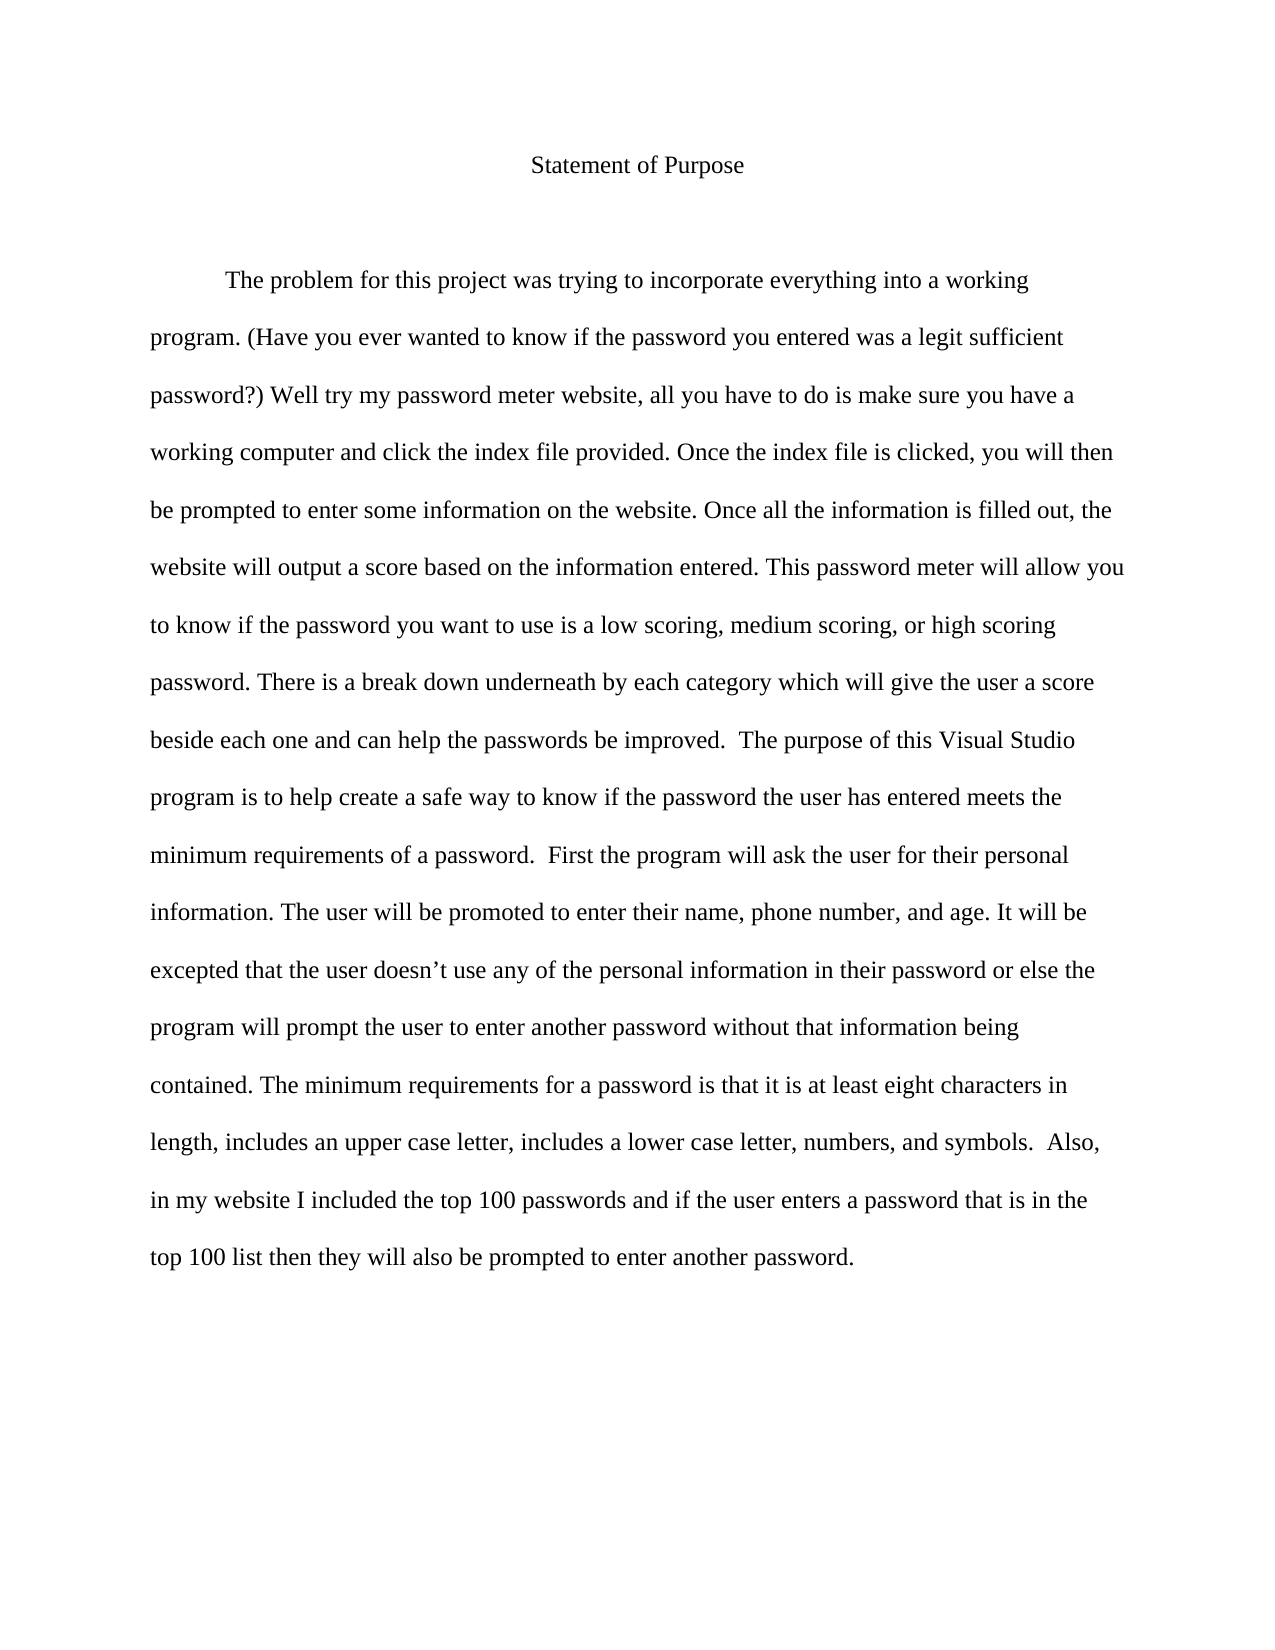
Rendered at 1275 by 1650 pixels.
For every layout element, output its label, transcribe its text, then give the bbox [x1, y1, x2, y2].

text Statement of Purpose [150, 150, 1125, 179]
text The problem for this project was trying to incorporate everything into a working program. (Have you ever wanted to know if the password you entered was a legit sufficient password?) Well try my password meter website, all you have to do is make sure you have a working computer and click the index file provided. Once the index file is clicked, you will then be prompted to enter some information on the website. Once all the information is filled out, the website will output a score based on the information entered. This password meter will allow you to know if the password you want to use is a low scoring, medium scoring, or high scoring password. There is a break down underneath by each category which will give the user a score beside each one and can help the passwords be improved. The purpose of this Visual Studio program is to help create a safe way to know if the password the user has entered meets the minimum requirements of a password. First the program will ask the user for their personal information. The user will be promoted to enter their name, phone number, and age. It will be excepted that the user doesn’t use any of the personal information in their password or else the program will prompt the user to enter another password without that information being contained. The minimum requirements for a password is that it is at least eight characters in length, includes an upper case letter, includes a lower case letter, numbers, and symbols. Also, in my website I included the top 100 passwords and if the user enters a password that is in the top 100 list then they will also be prompted to enter another password. [150, 265, 1125, 1271]
